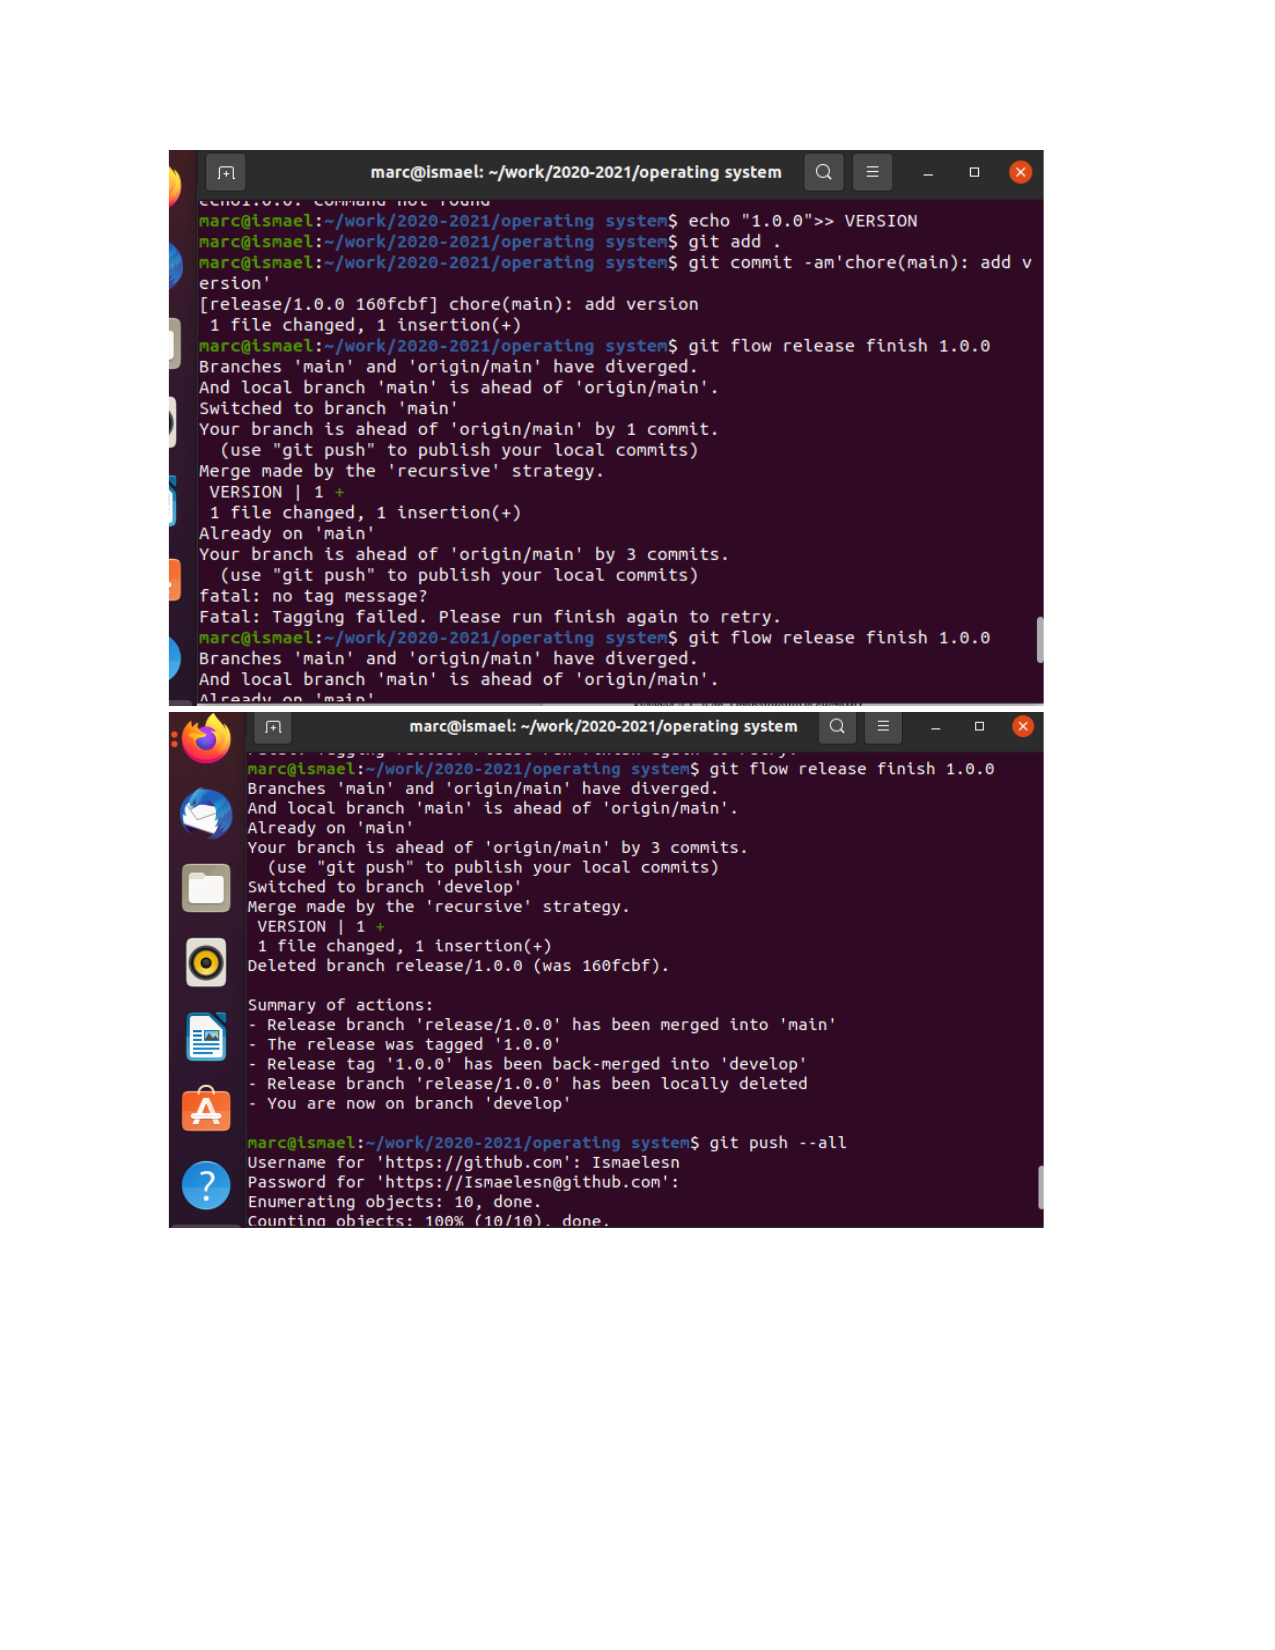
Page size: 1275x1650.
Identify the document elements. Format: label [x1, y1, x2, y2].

picture [168, 712, 1044, 1228]
picture [168, 150, 1044, 706]
text [150, 150, 1125, 1233]
